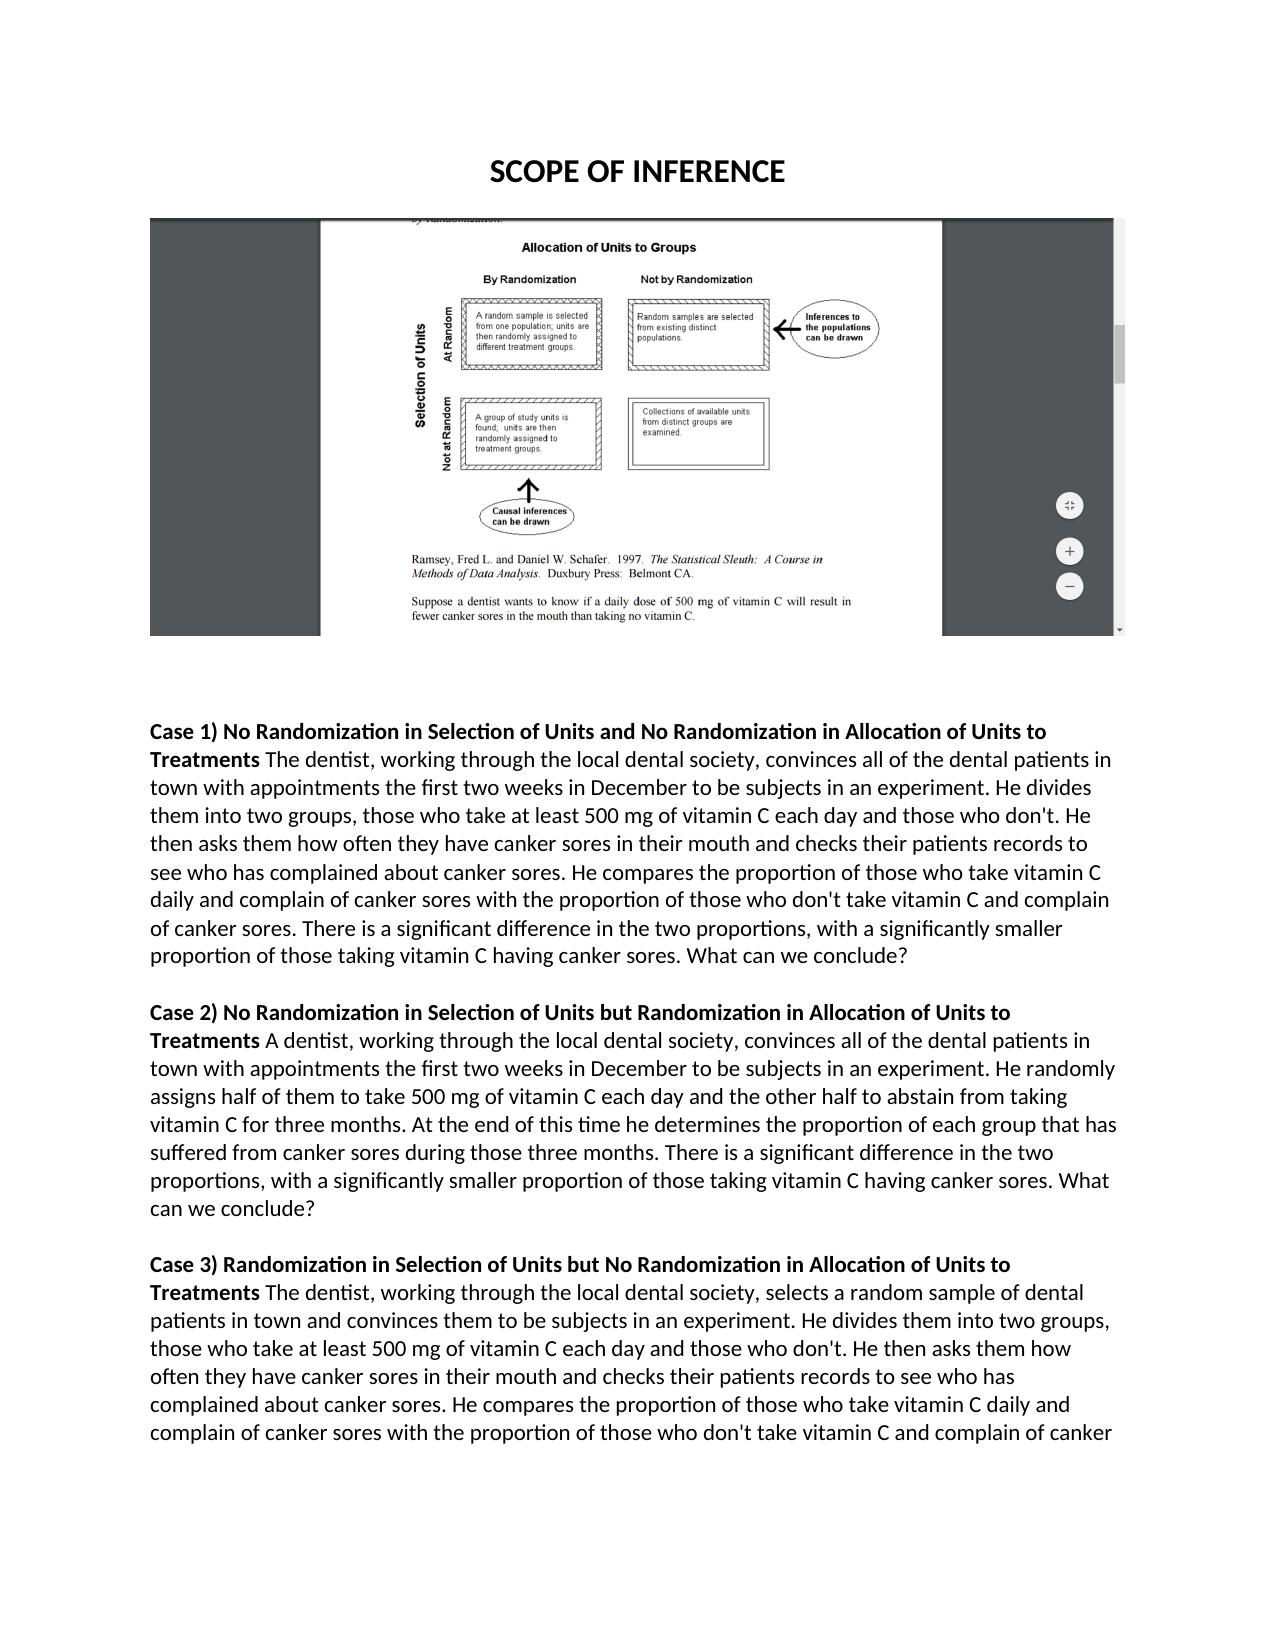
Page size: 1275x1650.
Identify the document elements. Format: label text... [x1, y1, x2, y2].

picture [150, 218, 1125, 636]
text SCOPE OF INFERENCE [150, 150, 1125, 191]
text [150, 1250, 1125, 1446]
text Case 1) No Randomization in Selection of Units and No Randomization in Allocation of Units to Treatments The dentist, working through the local dental society, convinces all of the dental patients in town with appointments the first two weeks in December to be subjects in an experiment. He divides them into two groups, those who take at least 500 mg of vitamin C each day and those who don't. He then asks them how often they have canker sores in their mouth and checks their patients records to see who has complained about canker sores. He compares the proportion of those who take vitamin C daily and complain of canker sores with the proportion of those who don't take vitamin C and complain of canker sores. There is a significant difference in the two proportions, with a significantly smaller proportion of those taking vitamin C having canker sores. What can we conclude? [150, 717, 1125, 970]
text Case 2) No Randomization in Selection of Units but Randomization in Allocation of Units to Treatments A dentist, working through the local dental society, convinces all of the dental patients in town with appointments the first two weeks in December to be subjects in an experiment. He randomly assigns half of them to take 500 mg of vitamin C each day and the other half to abstain from taking vitamin C for three months. At the end of this time he determines the proportion of each group that has suffered from canker sores during those three months. There is a significant difference in the two proportions, with a significantly smaller proportion of those taking vitamin C having canker sores. What can we conclude? [150, 998, 1125, 1222]
